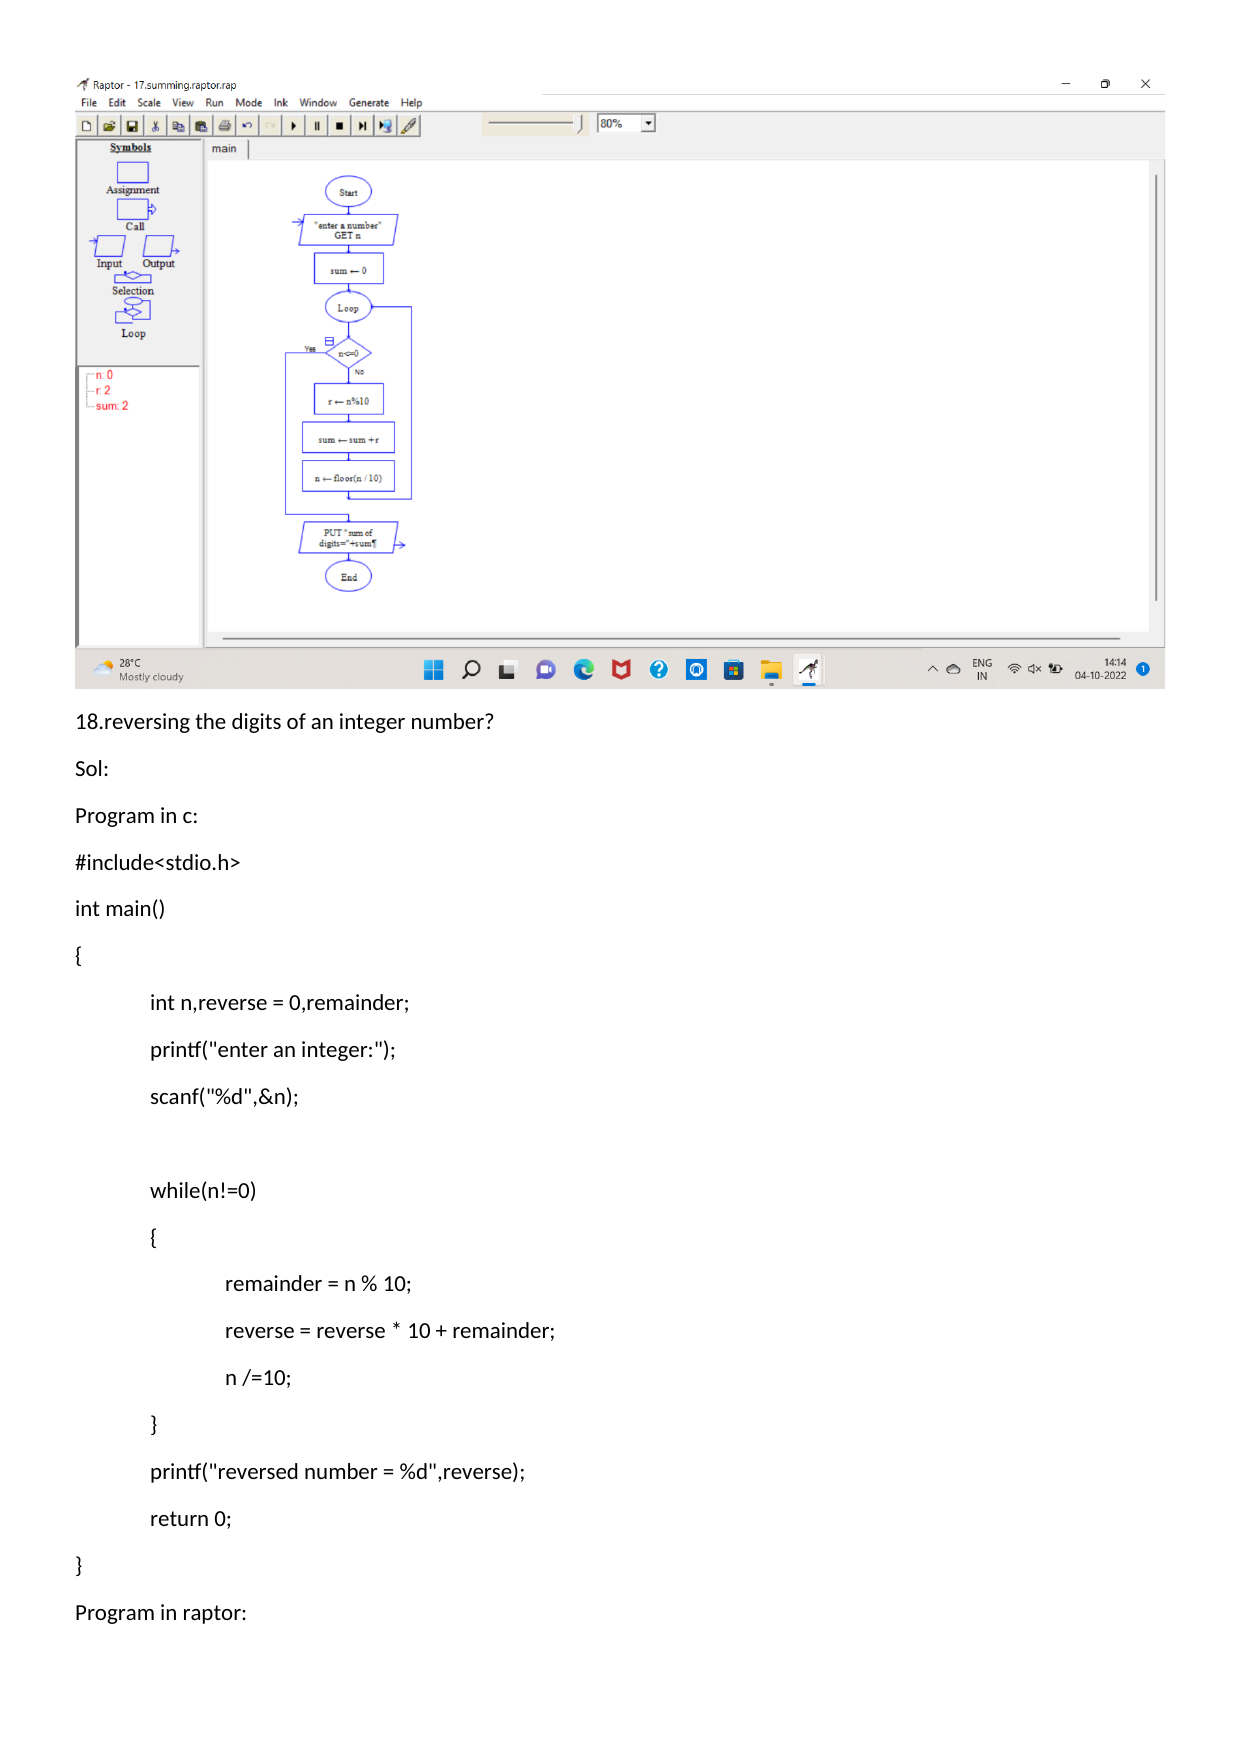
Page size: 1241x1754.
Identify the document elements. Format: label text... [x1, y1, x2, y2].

text } [75, 1551, 1165, 1579]
text { [75, 941, 1165, 969]
text n /=10; [75, 1363, 1165, 1391]
text remainder = n % 10; [75, 1269, 1165, 1297]
text { [75, 1223, 1165, 1251]
text Program in c: [75, 801, 1165, 829]
text int main() [75, 894, 1165, 922]
text Program in raptor: [75, 1598, 1165, 1626]
text scanf("%d",&n); [75, 1082, 1165, 1110]
text Sol: [75, 754, 1165, 782]
text return 0; [75, 1504, 1165, 1532]
text reverse = reverse * 10 + remainder; [75, 1316, 1165, 1344]
text printf("reversed number = %d",reverse); [75, 1457, 1165, 1485]
text printf("enter an integer:"); [75, 1035, 1165, 1063]
text } [75, 1410, 1165, 1438]
picture [75, 75, 1166, 689]
text int n,reverse = 0,remainder; [75, 988, 1165, 1016]
text 18.reversing the digits of an integer number? [75, 707, 1165, 735]
text #include<stdio.h> [75, 848, 1165, 876]
text while(n!=0) [75, 1176, 1165, 1204]
